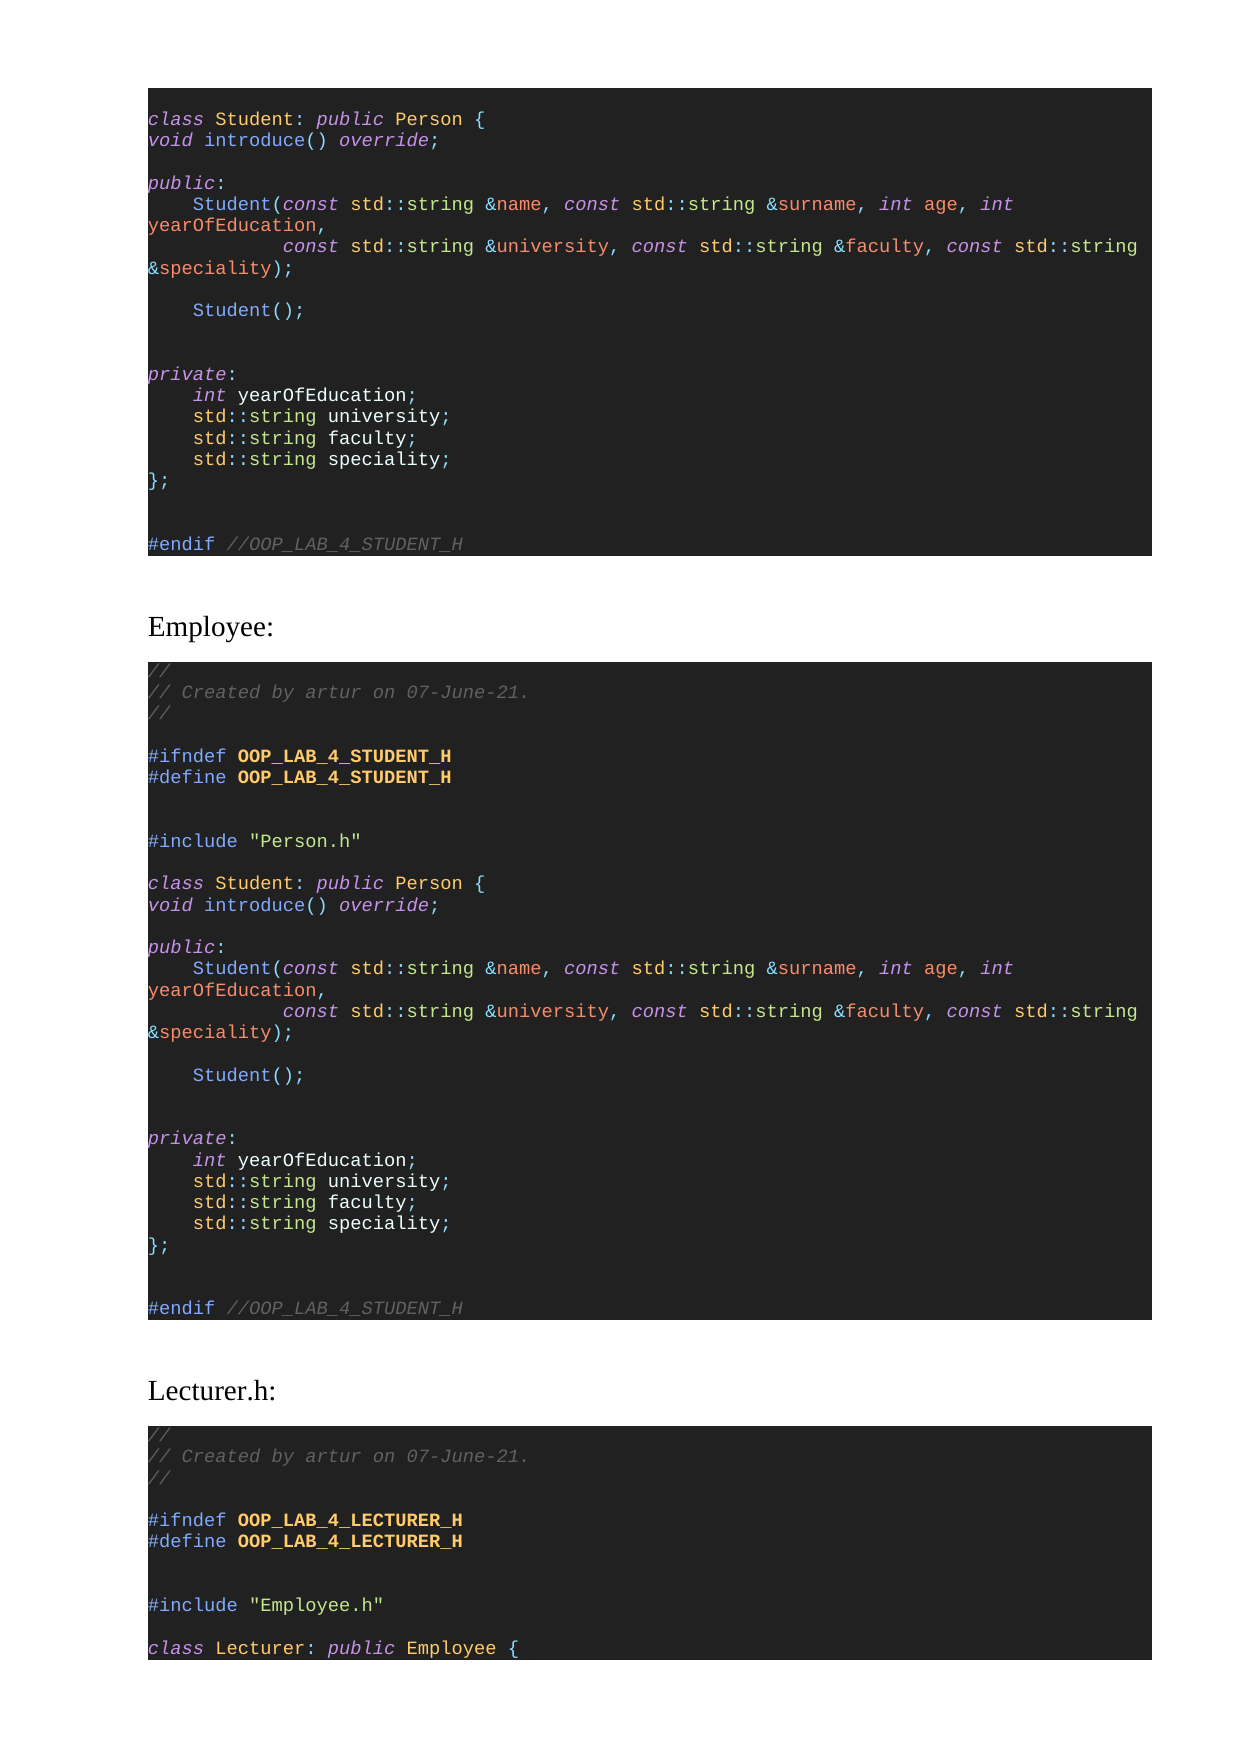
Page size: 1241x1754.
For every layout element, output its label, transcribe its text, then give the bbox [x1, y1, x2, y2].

text Lecturer.h: [148, 1373, 1152, 1407]
text Employee: [148, 609, 1152, 642]
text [148, 1426, 1152, 1660]
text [148, 88, 1152, 556]
